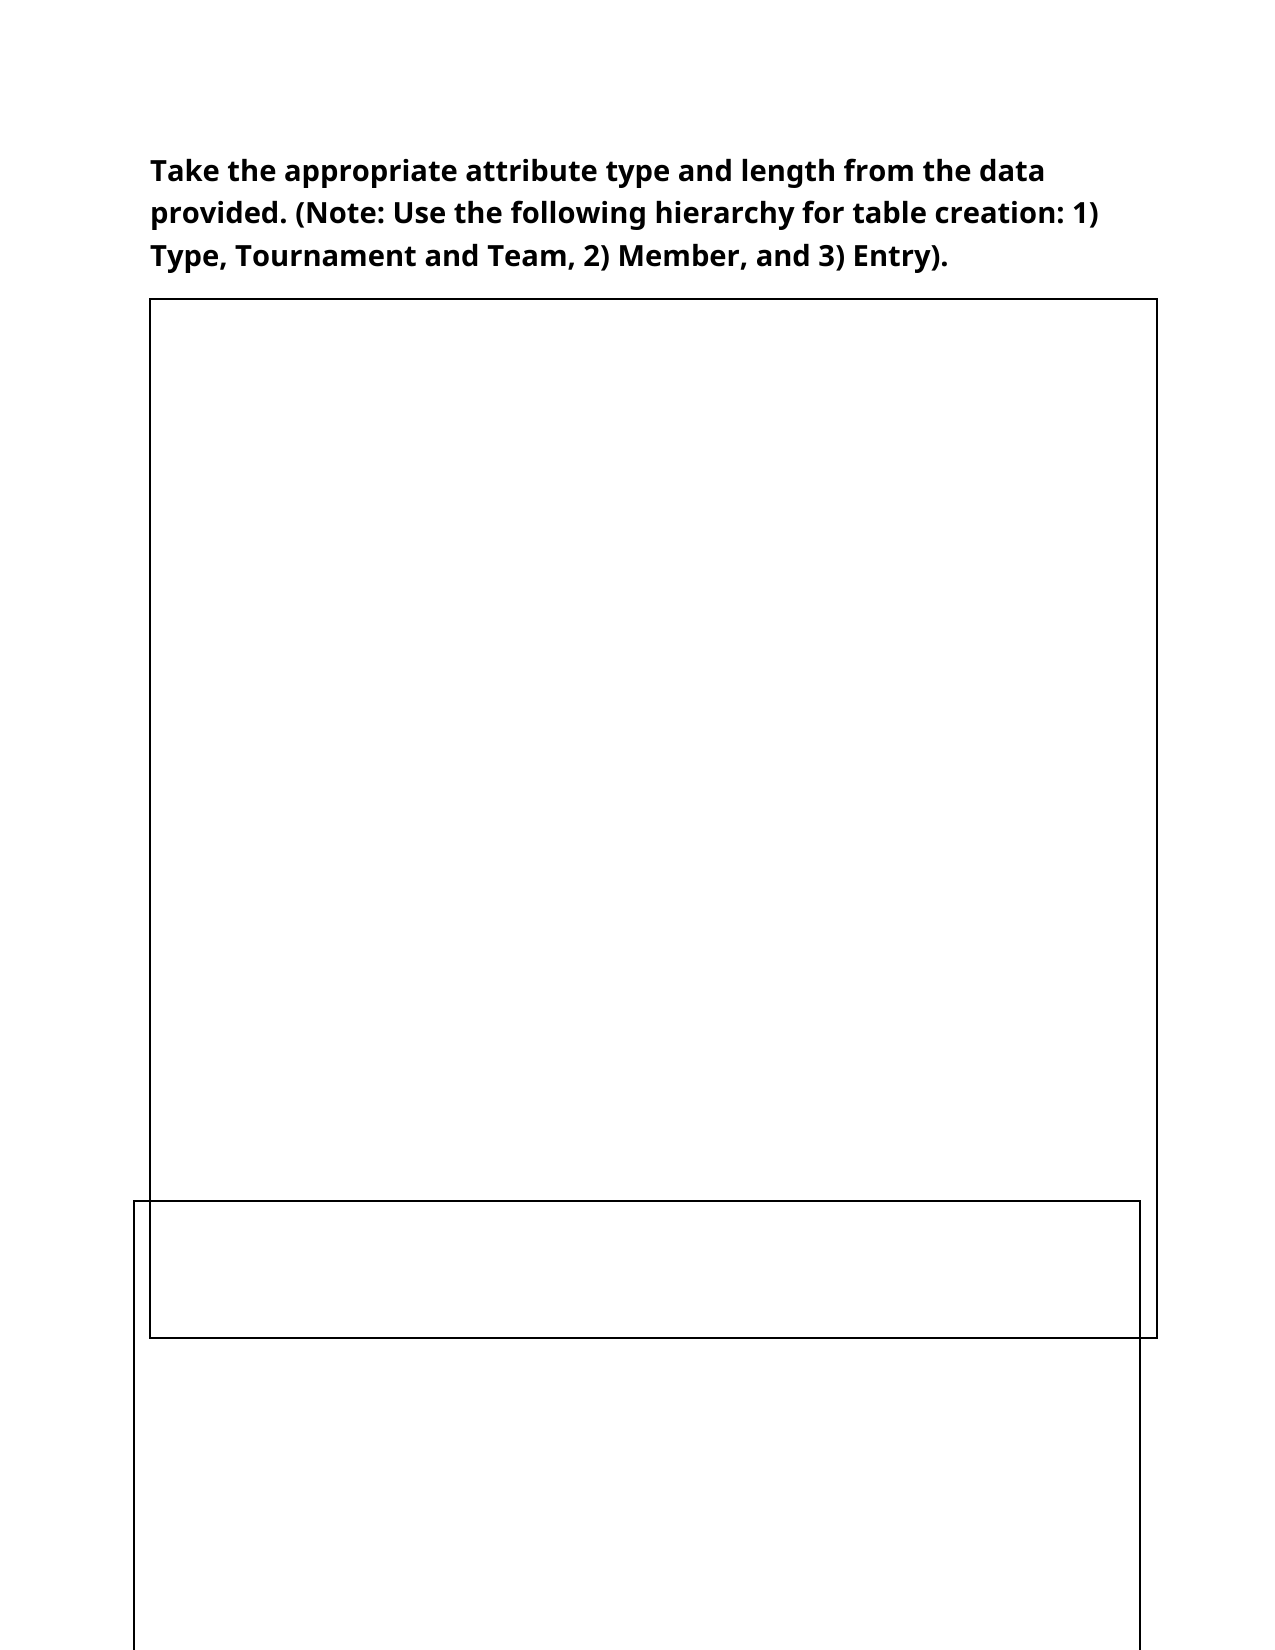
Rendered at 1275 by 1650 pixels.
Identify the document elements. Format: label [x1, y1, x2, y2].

text [150, 150, 1125, 275]
